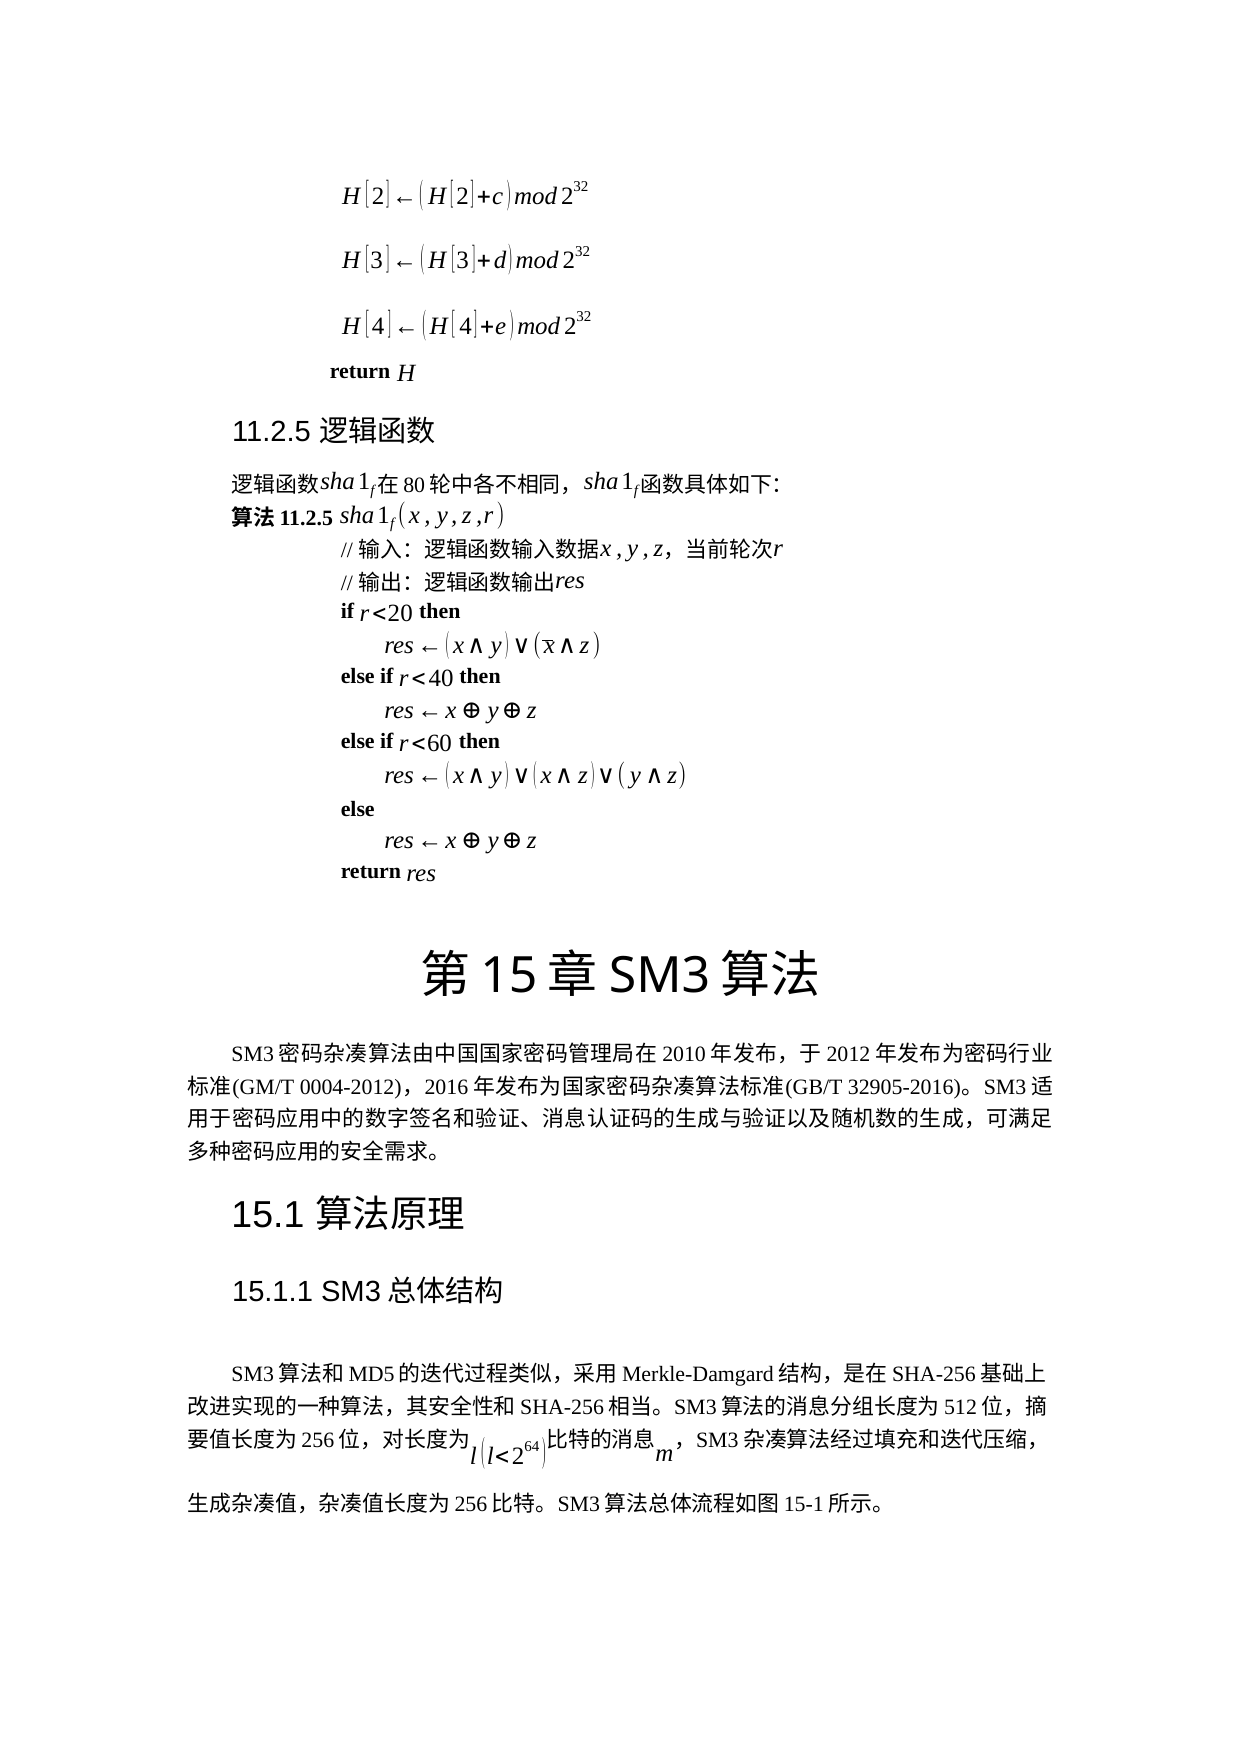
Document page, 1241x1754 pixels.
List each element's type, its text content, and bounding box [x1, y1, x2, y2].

text SM3算法和MD5的迭代过程类似，采用Merkle-Damgard结构，是在SHA-256基础上改进实现的一种算法，其安全性和SHA-256相当。SM3算法的消息分组长度为512位，摘要值长度为256位，对长度为比特的消息，SM3杂凑算法经过填充和迭代压缩，生成杂凑值，杂凑值长度为256比特。SM3算法总体流程如图15-1所示。 [187, 1356, 1053, 1518]
text 逻辑函数在80轮中各不相同，函数具体如下： [231, 467, 1053, 499]
text else if then [341, 727, 1053, 759]
text if then [341, 597, 1053, 629]
text // 输出：逻辑函数输出 [341, 564, 1053, 597]
text return [297, 857, 1053, 889]
text // 输入：逻辑函数输入数据，当前轮次 [341, 532, 1053, 564]
text return [187, 357, 1053, 389]
subtitle 11.2.5 逻辑函数 [187, 396, 1039, 461]
text 算法11.2.5 [231, 499, 1053, 532]
text else [341, 792, 1053, 824]
subtitle 15.1.1 SM3总体结构 [187, 1256, 1039, 1321]
text else if then [341, 662, 1053, 694]
subtitle 15.1 算法原理 [231, 1178, 1053, 1243]
text SM3密码杂凑算法由中国国家密码管理局在2010年发布，于2012年发布为密码行业标准(GM/T 0004-2012)，2016年发布为国家密码杂凑算法标准(GB/T 32905-2016)。SM3适用于密码应用中的数字签名和验证、消息认证码的生成与验证以及随机数的生成，可满足多种密码应用的安全需求。 [187, 1036, 1053, 1166]
subtitle 第15章 SM3算法 [187, 922, 1053, 1019]
